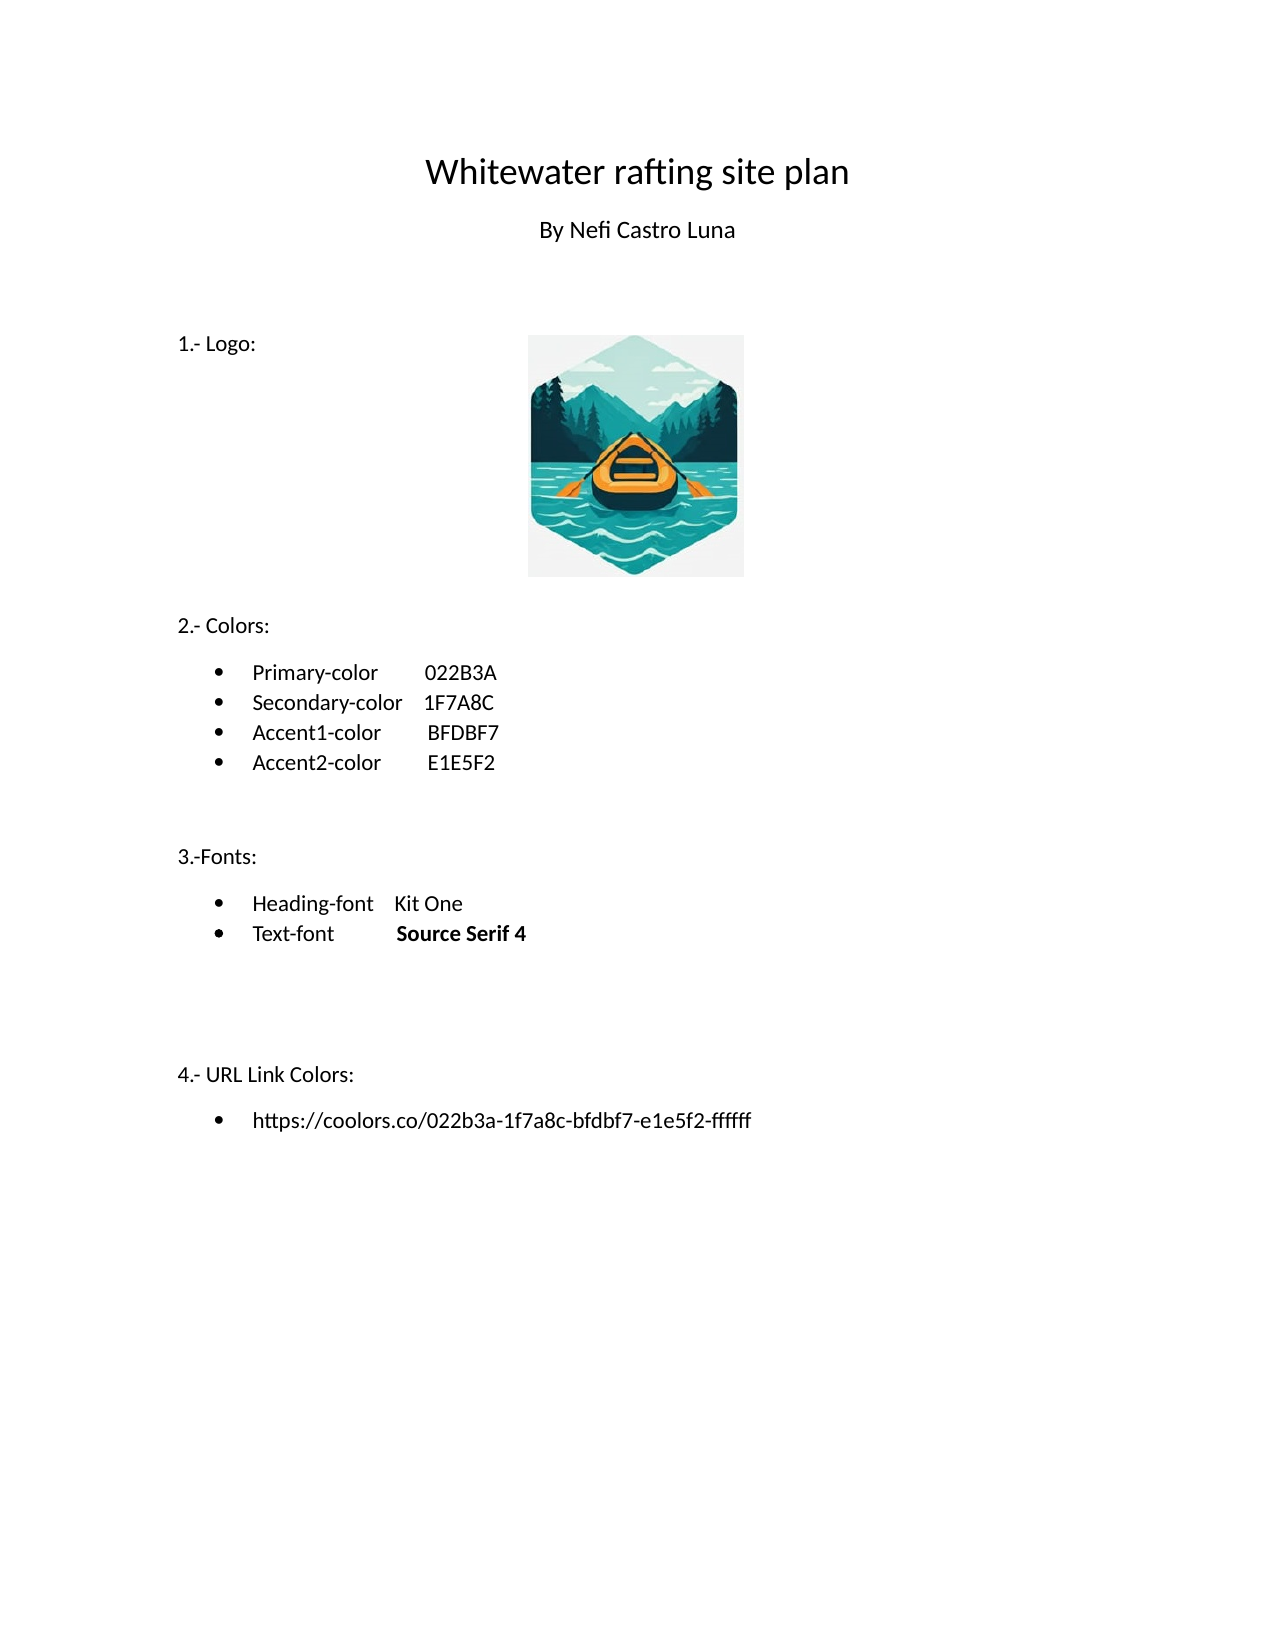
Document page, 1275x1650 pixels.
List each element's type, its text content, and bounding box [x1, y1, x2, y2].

picture [528, 357, 744, 577]
list Primary-color 022B3A [215, 658, 1098, 686]
list https://coolors.co/022b3a-1f7a8c-bfdbf7-e1e5f2-ffffff [215, 1107, 1098, 1134]
text 2.- Colors: [177, 611, 1098, 639]
list Accent2-color E1E5F2 [215, 748, 1098, 776]
text Whitewater rafting site plan [177, 148, 1098, 193]
list Text-font Source Serif 4 [215, 919, 1098, 947]
text By Nefi Castro Luna [177, 214, 1098, 244]
text 1.- Logo: [177, 329, 1098, 357]
text 3.-Fonts: [177, 842, 1098, 870]
text 4.- URL Link Colors: [177, 1060, 1098, 1088]
list Accent1-color BFDBF7 [215, 718, 1098, 746]
list Secondary-color 1F7A8C [215, 688, 1098, 716]
list Heading-font Kit One [215, 889, 1098, 917]
